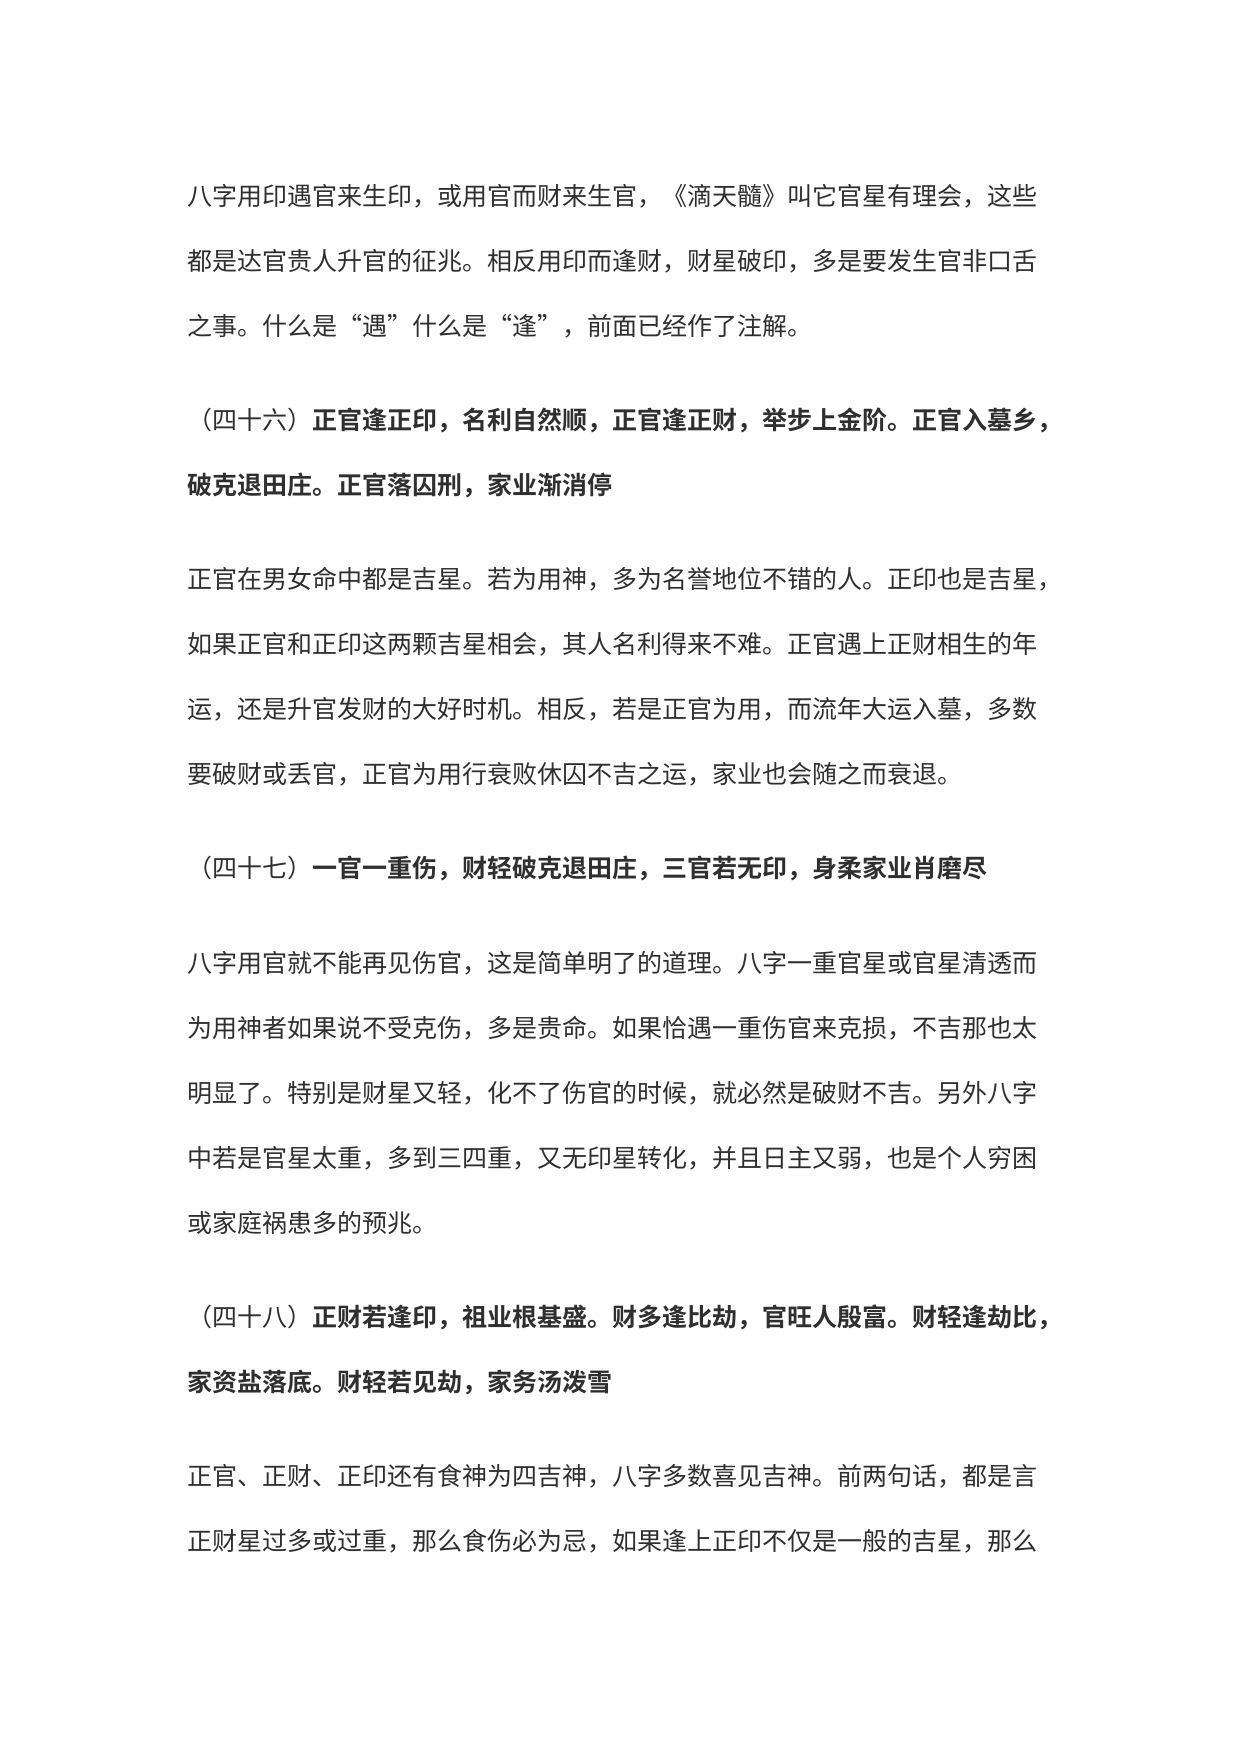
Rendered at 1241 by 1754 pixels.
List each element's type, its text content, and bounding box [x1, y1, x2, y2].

text （四十八）正财若逢印，祖业根基盛。财多逢比劫，官旺人殷富。财轻逢劫比，家资盐落底。财轻若见劫，家务汤泼雪 [187, 1283, 1053, 1413]
text 八字用印遇官来生印，或用官而财来生官，《滴天髓》叫它官星有理会，这些都是达官贵人升官的征兆。相反用印而逢财，财星破印，多是要发生官非口舌之事。什么是“遇”什么是“逢”，前面已经作了注解。 [187, 162, 1053, 357]
text 八字用官就不能再见伤官，这是简单明了的道理。八字一重官星或官星清透而为用神者如果说不受克伤，多是贵命。如果恰遇一重伤官来克损，不吉那也太明显了。特别是财星又轻，化不了伤官的时候，就必然是破财不吉。另外八字中若是官星太重，多到三四重，又无印星转化，并且日主又弱，也是个人穷困或家庭祸患多的预兆。 [187, 929, 1053, 1254]
text （四十六）正官逢正印，名利自然顺，正官逢正财，举步上金阶。正官入墓乡，破克退田庄。正官落囚刑，家业渐消停 [187, 386, 1053, 516]
text 正官在男女命中都是吉星。若为用神，多为名誉地位不错的人。正印也是吉星，如果正官和正印这两颗吉星相会，其人名利得来不难。正官遇上正财相生的年运，还是升官发财的大好时机。相反，若是正官为用，而流年大运入墓，多数要破财或丢官，正官为用行衰败休囚不吉之运，家业也会随之而衰退。 [187, 545, 1053, 805]
text （四十七）一官一重伤，财轻破克退田庄，三官若无印，身柔家业肖磨尽 [187, 834, 1053, 899]
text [187, 1442, 1053, 1572]
